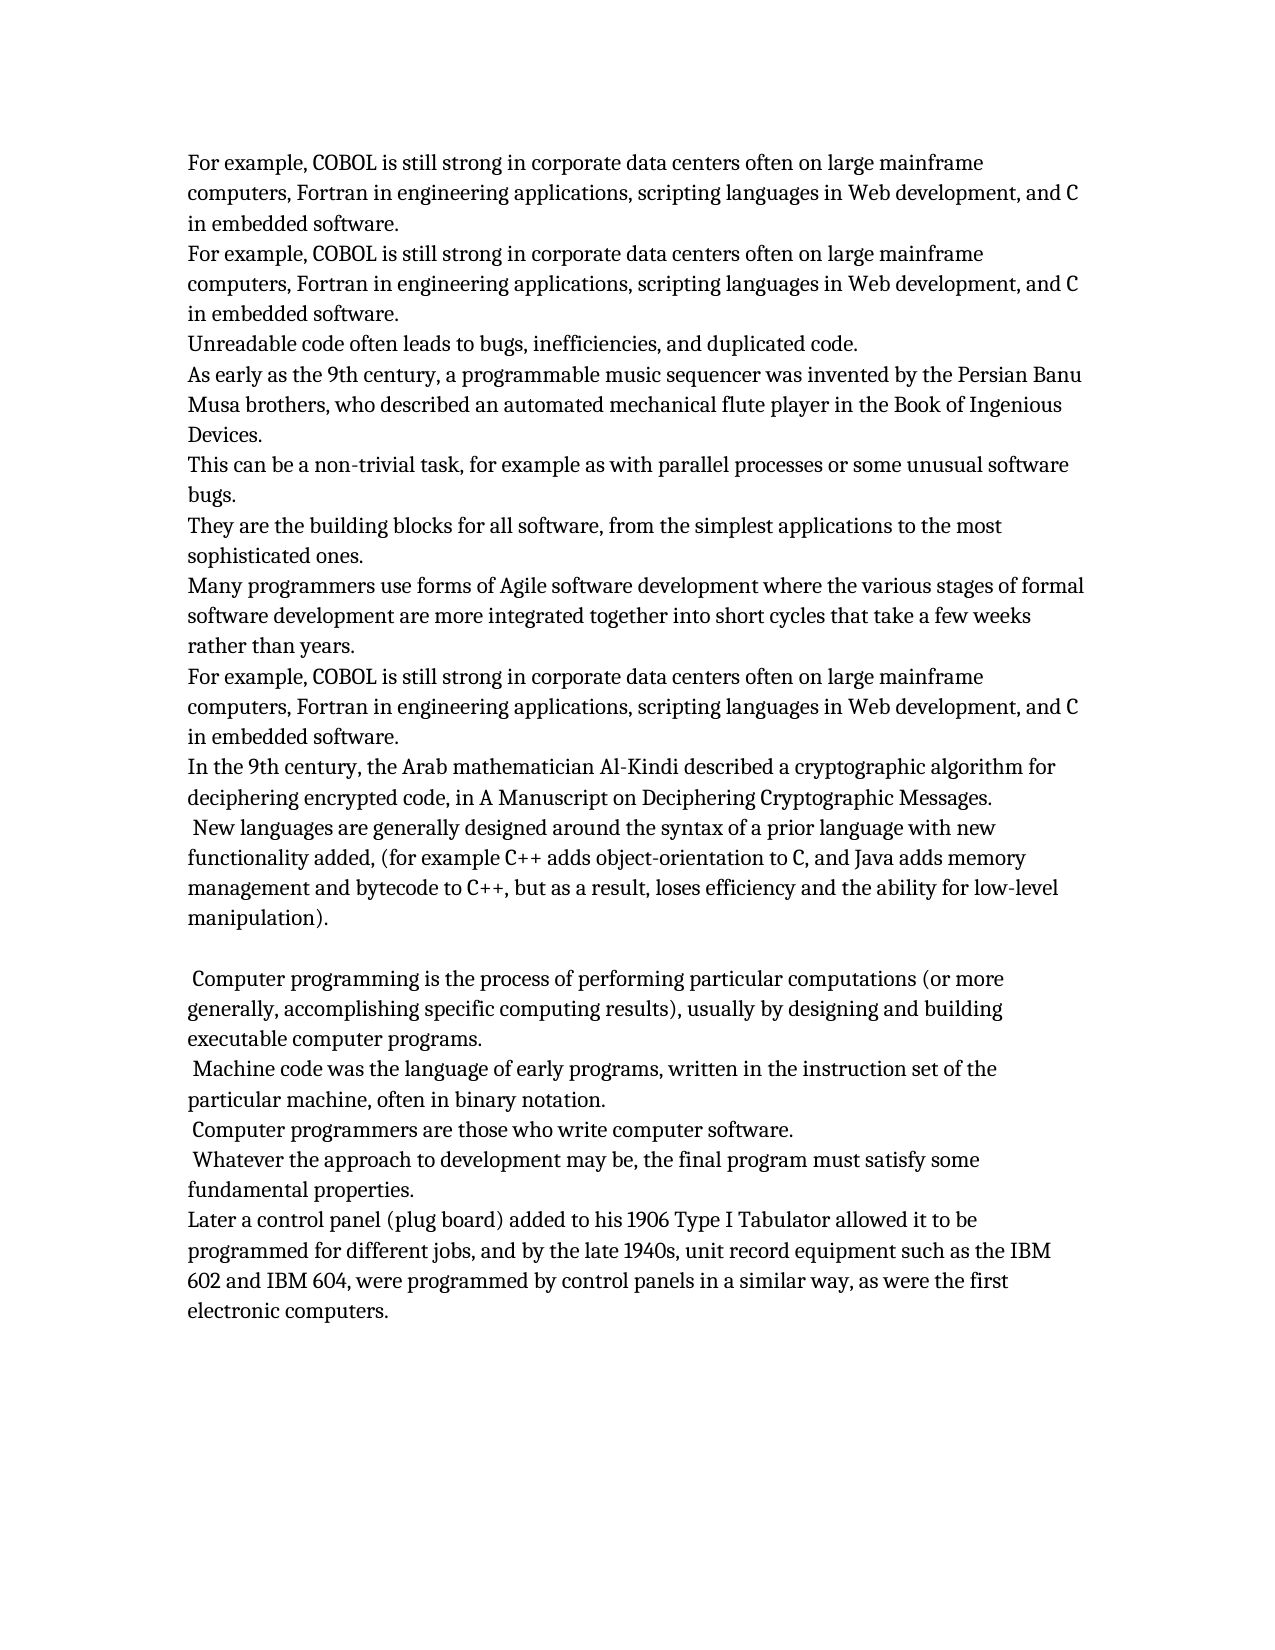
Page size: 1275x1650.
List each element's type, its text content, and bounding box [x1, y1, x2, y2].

text For example, COBOL is still strong in corporate data centers often on large mainframe computers, Fortran in engineering applications, scripting languages in Web development, and C in embedded software. For example, COBOL is still strong in corporate data centers often on large mainframe computers, Fortran in engineering applications, scripting languages in Web development, and C in embedded software. Unreadable code often leads to bugs, inefficiencies, and duplicated code. As early as the 9th century, a programmable music sequencer was invented by the Persian Banu Musa brothers, who described an automated mechanical flute player in the Book of Ingenious Devices. This can be a non-trivial task, for example as with parallel processes or some unusual software bugs. They are the building blocks for all software, from the simplest applications to the most sophisticated ones. Many programmers use forms of Agile software development where the various stages of formal software development are more integrated together into short cycles that take a few weeks rather than years. For example, COBOL is still strong in corporate data centers often on large mainframe computers, Fortran in engineering applications, scripting languages in Web development, and C in embedded software. In the 9th century, the Arab mathematician Al-Kindi described a cryptographic algorithm for deciphering encrypted code, in A Manuscript on Deciphering Cryptographic Messages. New languages are generally designed around the syntax of a prior language with new functionality added, (for example C++ adds object-orientation to C, and Java adds memory management and bytecode to C++, but as a result, loses efficiency and the ability for low-level manipulation). Computer programming is the process of performing particular computations (or more generally, accomplishing specific computing results), usually by designing and building executable computer programs. Machine code was the language of early programs, written in the instruction set of the particular machine, often in binary notation. Computer programmers are those who write computer software. Whatever the approach to development may be, the final program must satisfy some fundamental properties. Later a control panel (plug board) added to his 1906 Type I Tabulator allowed it to be programmed for different jobs, and by the late 1940s, unit record equipment such as the IBM 602 and IBM 604, were programmed by control panels in a similar way, as were the first electronic computers. [187, 150, 1087, 1324]
